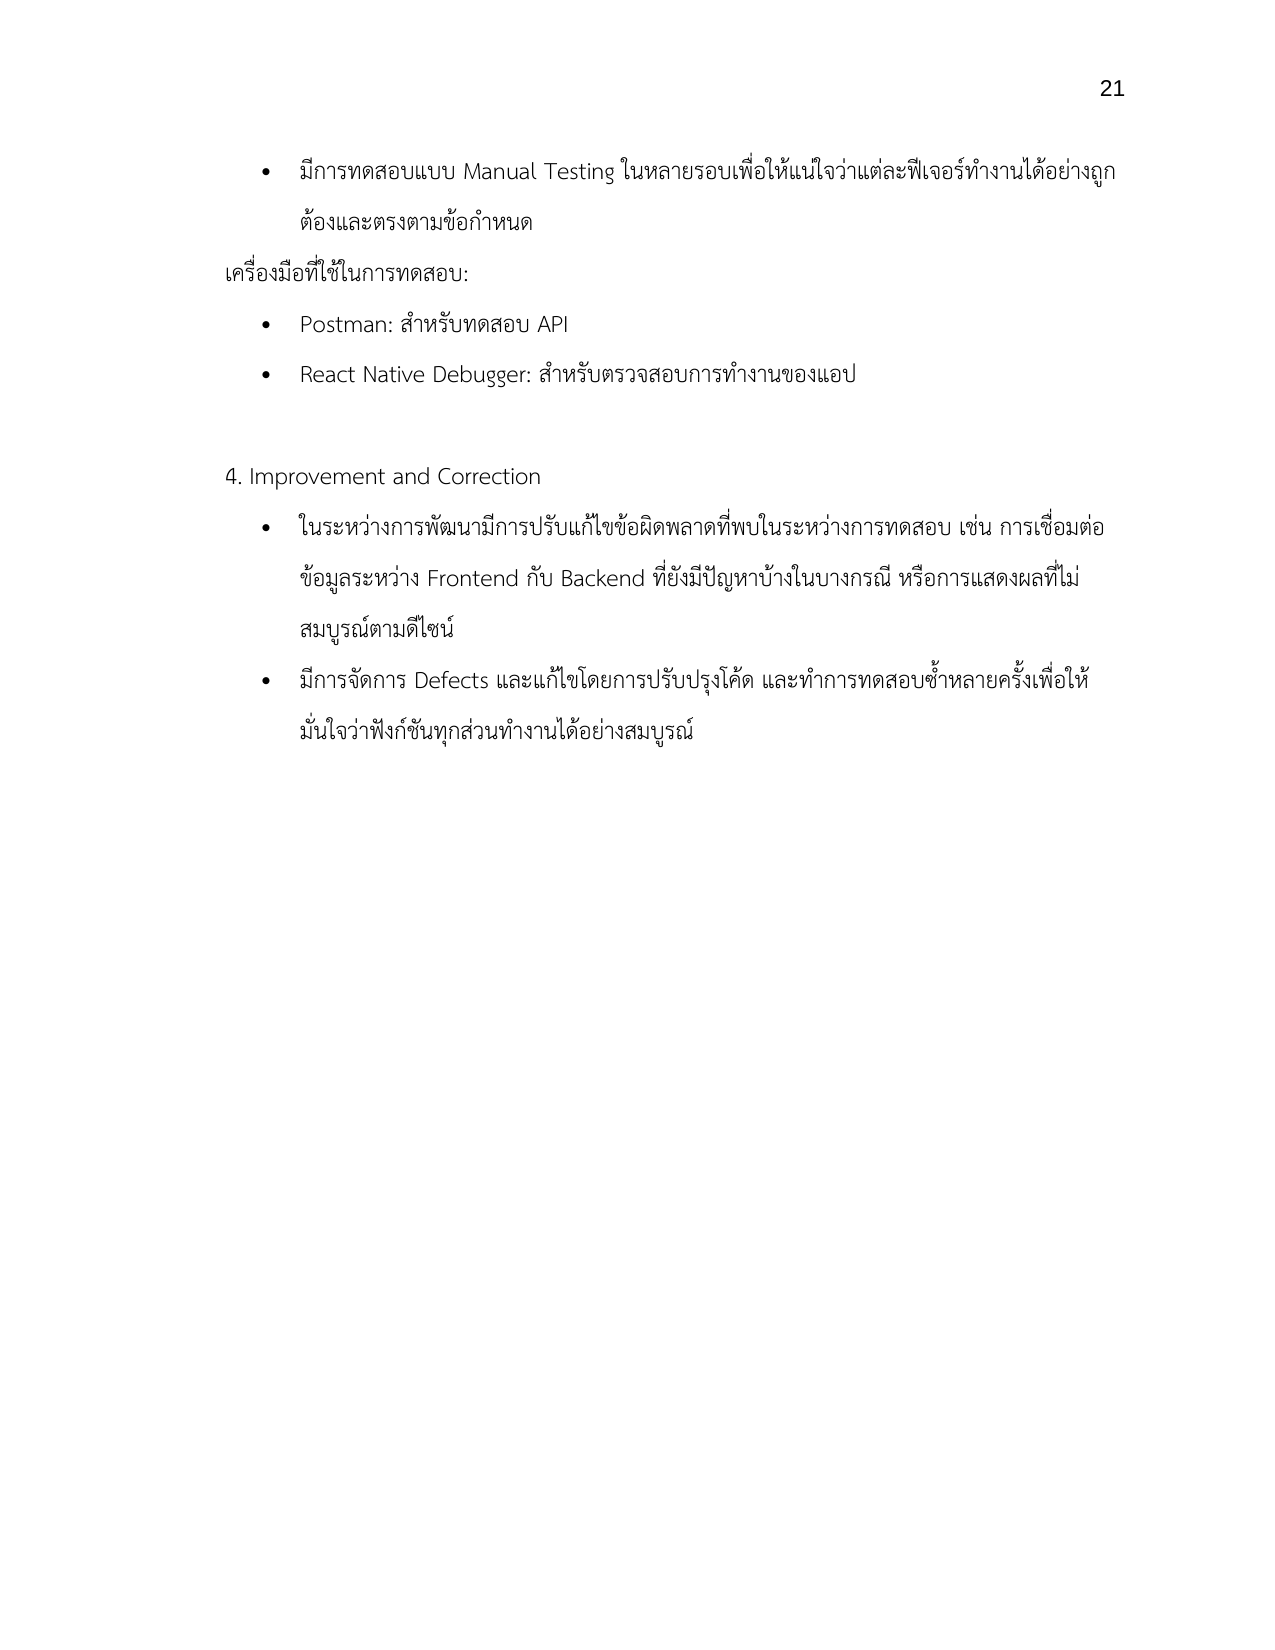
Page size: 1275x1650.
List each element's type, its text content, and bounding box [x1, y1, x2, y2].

list ในระหว่างการพัฒนามีการปรับแก้ไขข้อผิดพลาดที่พบในระหว่างการทดสอบ เช่น การเชื่อมต่อข้อมูลระหว่าง Frontend กับ Backend ที่ยังมีปัญหาบ้างในบางกรณี หรือการแสดงผลที่ไม่สมบูรณ์ตามดีไซน์ [262, 507, 1125, 653]
list มีการทดสอบแบบ Manual Testing ในหลายรอบเพื่อให้แน่ใจว่าแต่ละฟีเจอร์ทำงานได้อย่างถูกต้องและตรงตามข้อกำหนด [262, 150, 1125, 245]
text เครื่องมือที่ใช้ในการทดสอบ: [150, 252, 1125, 296]
list React Native Debugger: สำหรับตรวจสอบการทำงานของแอป [262, 354, 1125, 398]
text 4. Improvement and Correction [150, 456, 1125, 500]
list มีการจัดการ Defects และแก้ไขโดยการปรับปรุงโค้ด และทำการทดสอบซ้ำหลายครั้งเพื่อให้มั่นใจว่าฟังก์ชันทุกส่วนทำงานได้อย่างสมบูรณ์ [262, 659, 1125, 755]
list Postman: สำหรับทดสอบ API [262, 303, 1125, 347]
